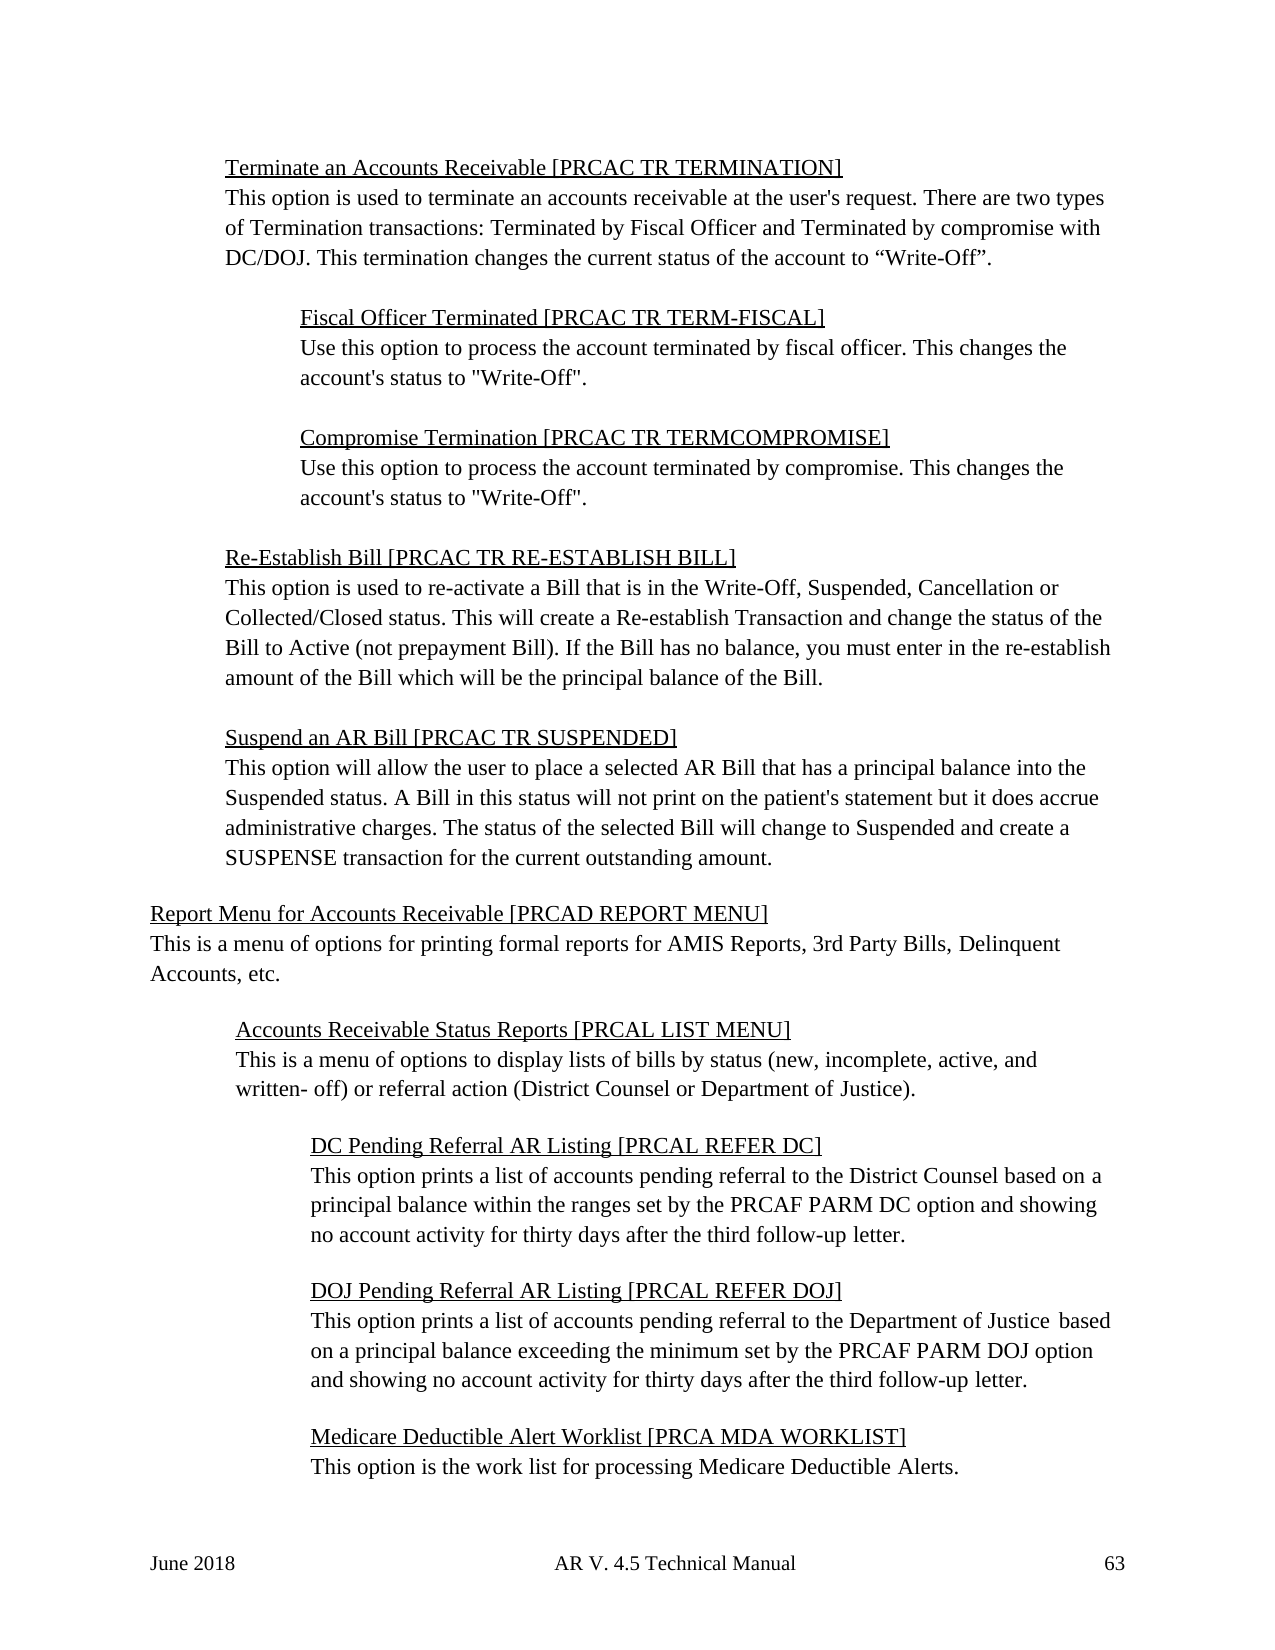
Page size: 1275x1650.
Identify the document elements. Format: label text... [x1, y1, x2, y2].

text Report Menu for Accounts Receivable [PRCAD REPORT MENU] [150, 900, 1111, 926]
text This option is used to re-activate a Bill that is in the Write-Off, Suspended, Cancellation or Collected/Closed status. This will create a Re-establish Transaction and change the status of the Bill to Active (not prepayment Bill). If the Bill has no balance, you must enter in the re-establish amount of the Bill which will be the principal balance of the Bill. [225, 570, 1125, 690]
text This option prints a list of accounts pending referral to the District Counsel based on a principal balance within the ranges set by the PRCAF PARM DC option and showing no account activity for thirty days after the third follow-up letter. [310, 1162, 1111, 1247]
text This is a menu of options for printing formal reports for AMIS Reports, 3rd Party Bills, Delinquent Accounts, etc. [150, 930, 1111, 986]
text This is a menu of options to display lists of bills by status (new, incomplete, active, and written- off) or referral action (District Counsel or Department of Justice). [235, 1046, 1111, 1102]
text This option is used to terminate an accounts receivable at the user's request. There are two types of Termination transactions: Terminated by Fiscal Officer and Terminated by compromise with DC/DOJ. This termination changes the current status of the account to “Write-Off”. [225, 180, 1125, 270]
text Terminate an Accounts Receivable [PRCAC TR TERMINATION] [225, 150, 1125, 180]
text Suspend an AR Bill [PRCAC TR SUSPENDED] [225, 720, 1125, 750]
text DOJ Pending Referral AR Listing [PRCAL REFER DOJ] [310, 1277, 1111, 1303]
text Use this option to process the account terminated by compromise. This changes the account's status to "Write-Off". [300, 450, 1125, 510]
text Use this option to process the account terminated by fiscal officer. This changes the account's status to "Write-Off". [300, 330, 1125, 390]
text Accounts Receivable Status Reports [PRCAL LIST MENU] [235, 1016, 1111, 1042]
text This option will allow the user to place a selected AR Bill that has a principal balance into the Suspended status. A Bill in this status will not print on the patient's statement but it does accrue administrative charges. The status of the selected Bill will change to Suspended and create a SUSPENSE transaction for the current outstanding amount. [225, 750, 1125, 870]
text Medicare Deductible Alert Worklist [PRCA MDA WORKLIST] [310, 1423, 1111, 1449]
text This option is the work list for processing Medicare Deductible Alerts. [310, 1453, 1111, 1479]
text Re-Establish Bill [PRCAC TR RE-ESTABLISH BILL] [225, 540, 1125, 570]
text DC Pending Referral AR Listing [PRCAL REFER DC] [310, 1132, 1111, 1158]
text This option prints a list of accounts pending referral to the Department of Justice based on a principal balance exceeding the minimum set by the PRCAF PARM DOJ option and showing no account activity for thirty days after the third follow-up letter. [310, 1307, 1111, 1393]
text Compromise Termination [PRCAC TR TERMCOMPROMISE] [300, 420, 1125, 450]
text Fiscal Officer Terminated [PRCAC TR TERM-FISCAL] [300, 300, 1125, 330]
